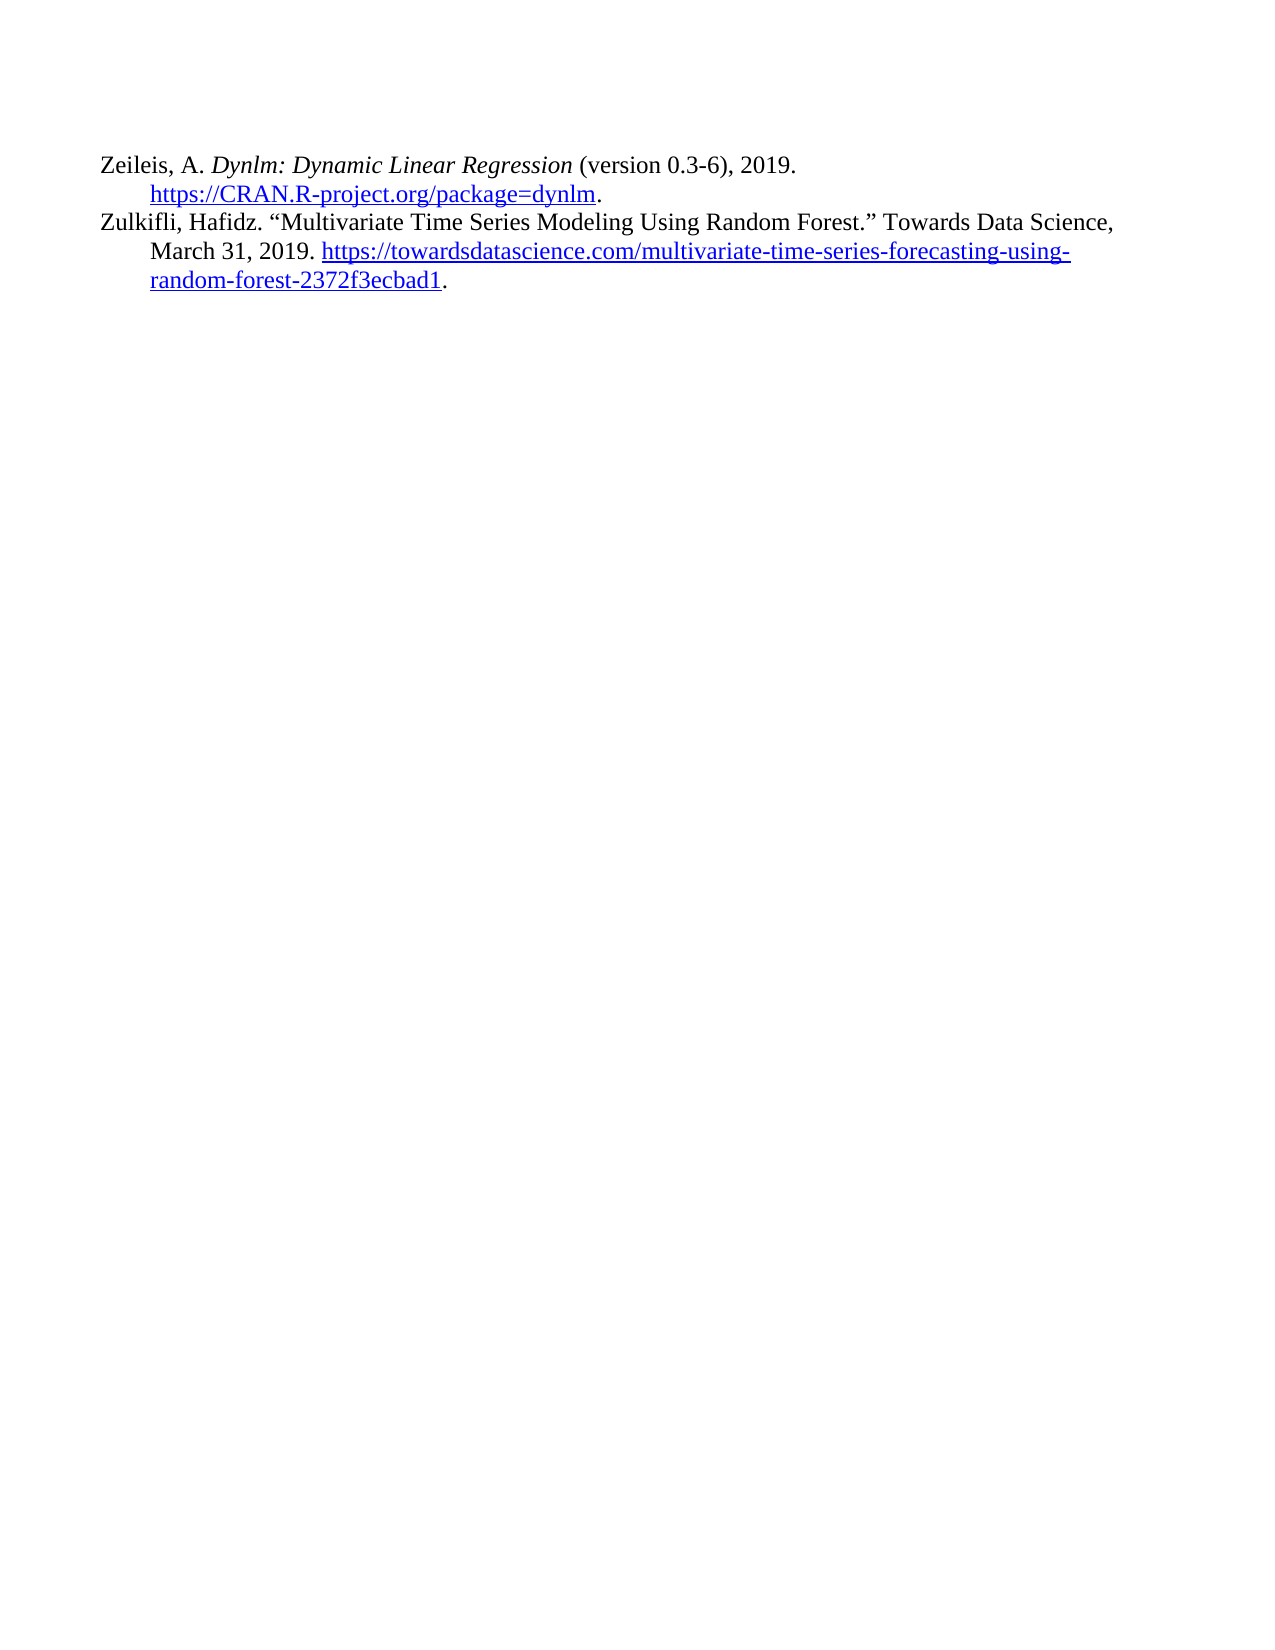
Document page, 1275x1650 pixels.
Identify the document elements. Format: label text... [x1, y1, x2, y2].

text Zulkifli, Hafidz. “Multivariate Time Series Modeling Using Random Forest.” Towards Data Science, March 31, 2019. https://towardsdatascience.com/multivariate-time-series-forecasting-using-random-forest-2372f3ecbad1. [100, 207, 1125, 294]
text Zeileis, A. Dynlm: Dynamic Linear Regression (version 0.3-6), 2019. https://CRAN.R-project.org/package=dynlm. [100, 150, 1125, 207]
